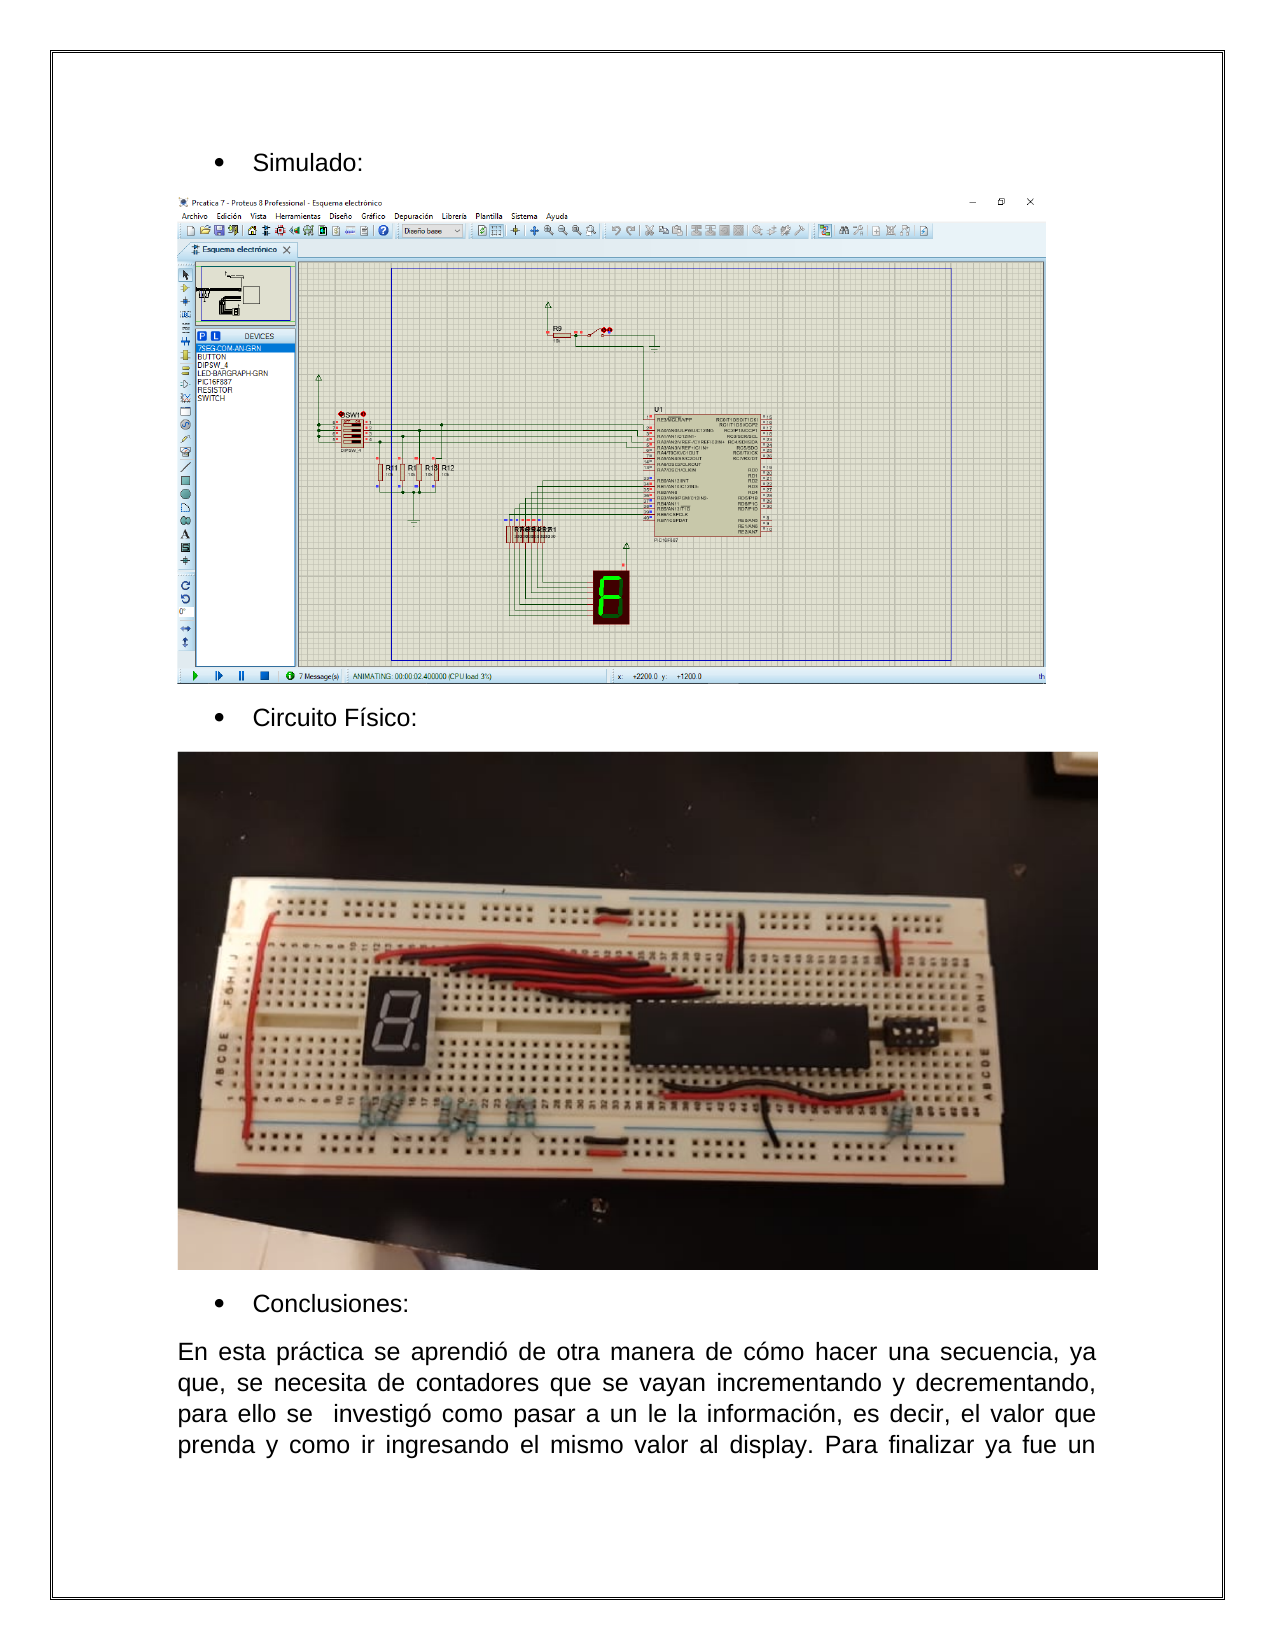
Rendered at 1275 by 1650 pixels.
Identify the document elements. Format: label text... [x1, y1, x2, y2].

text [177, 1337, 1098, 1458]
list Simulado: [215, 148, 1098, 176]
picture [179, 752, 1098, 1270]
picture [177, 195, 1046, 684]
list Conclusiones: [215, 1289, 1098, 1318]
list Circuito Físico: [215, 703, 1098, 732]
